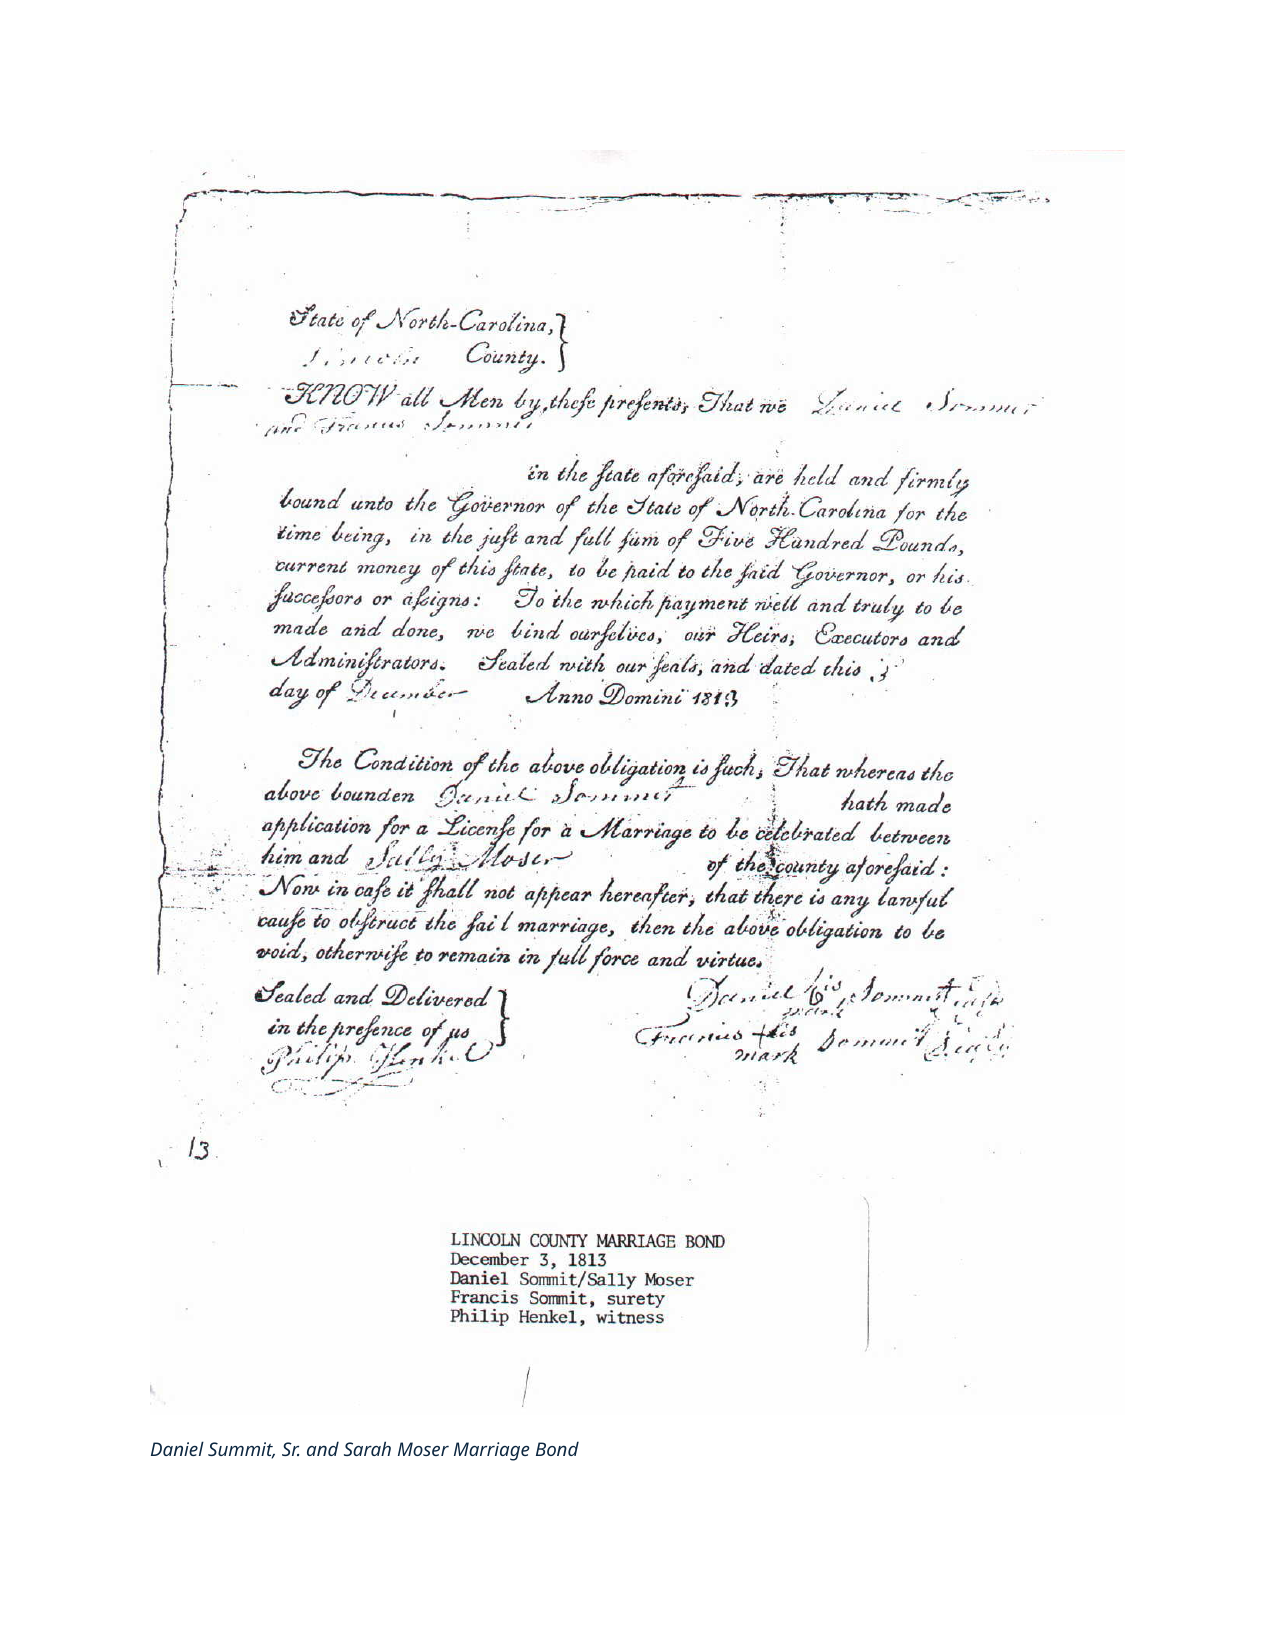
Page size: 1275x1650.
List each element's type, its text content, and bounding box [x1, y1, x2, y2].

text Daniel Summit, Sr. and Sarah Moser Marriage Bond [150, 1437, 1125, 1462]
picture [150, 150, 1125, 1415]
